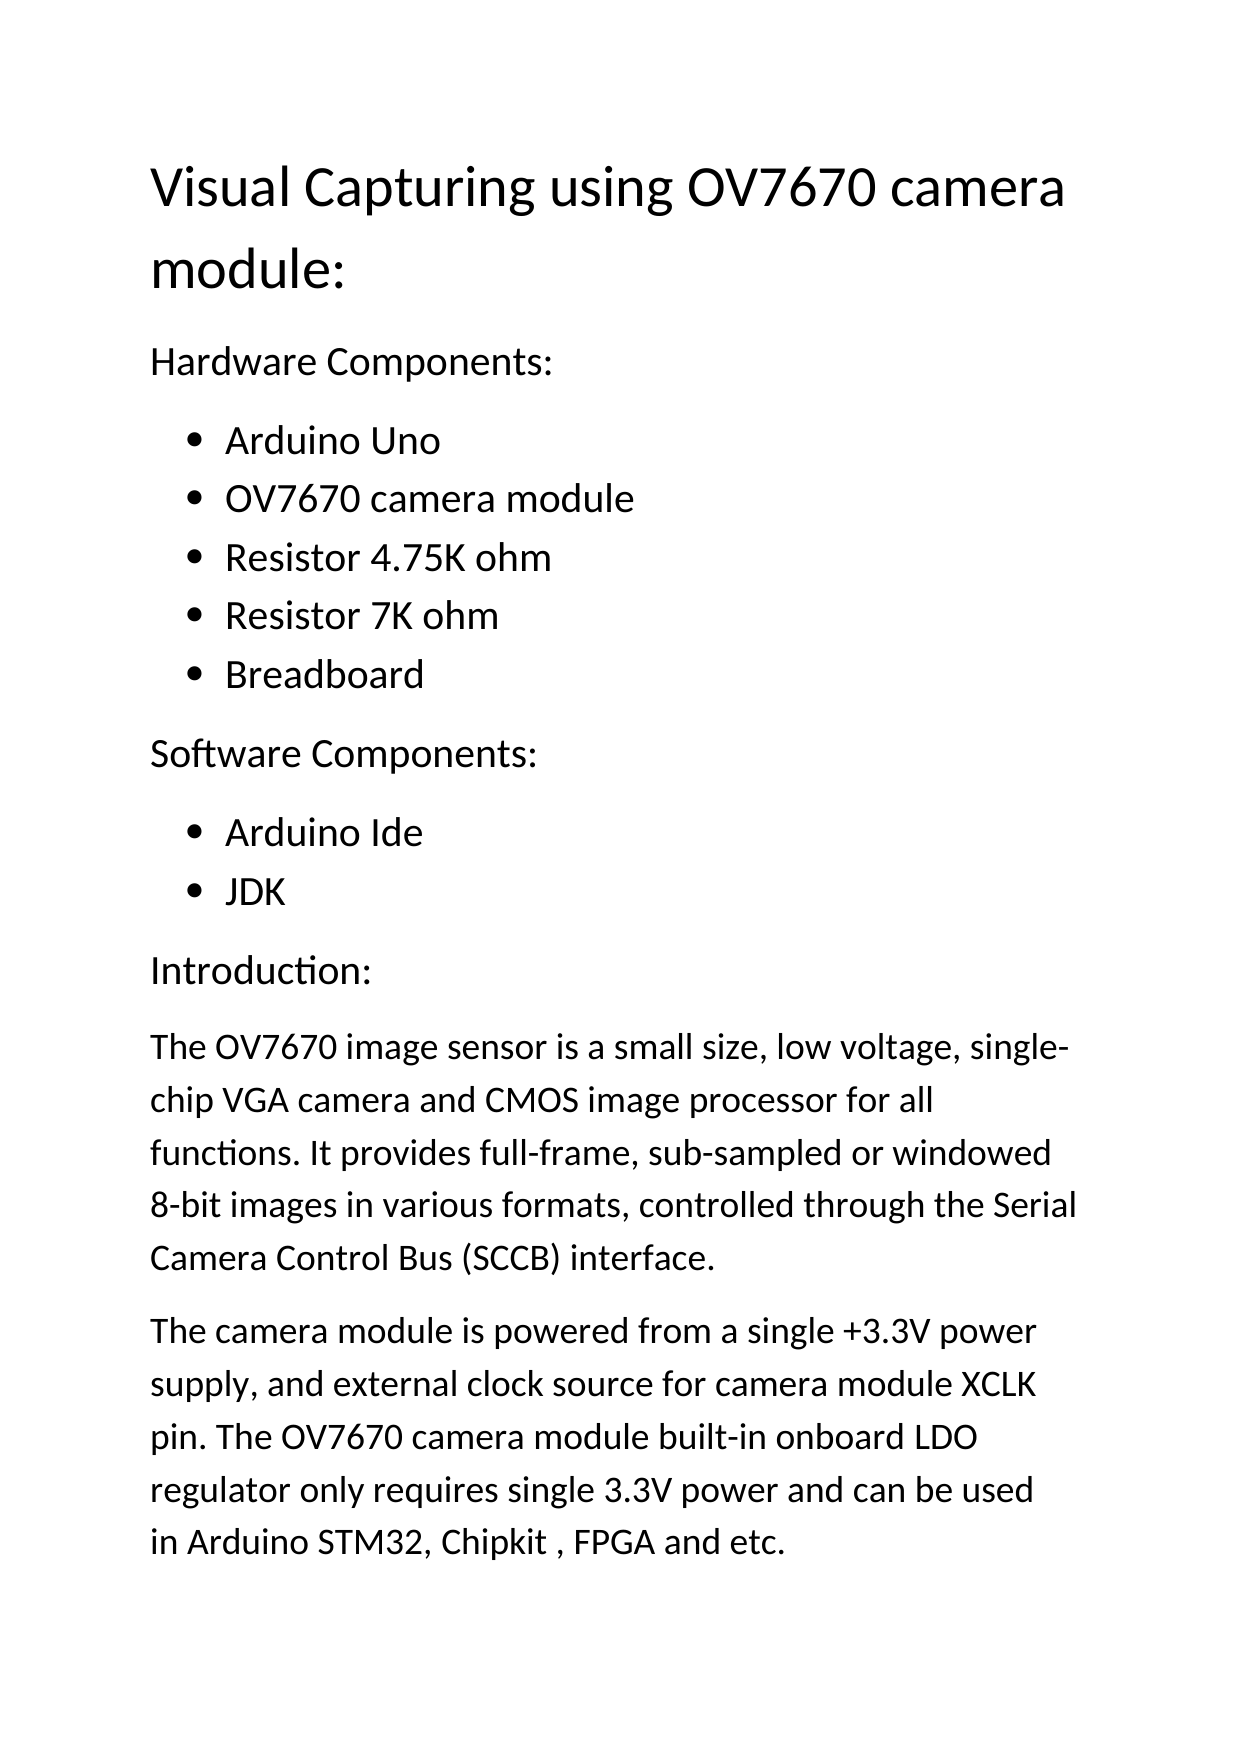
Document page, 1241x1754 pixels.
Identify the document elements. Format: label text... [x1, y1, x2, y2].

text Visual Capturing using OV7670 camera module: [150, 150, 1090, 303]
list Arduino Ide [187, 806, 1090, 857]
text The camera module is powered from a single +3.3V power supply, and external clock source for camera module XCLK pin. The OV7670 camera module built-in onboard LDO regulator only requires single 3.3V power and can be used in Arduino STM32, Chipkit , FPGA and etc. [150, 1307, 1090, 1564]
text Software Components: [150, 727, 1090, 778]
list Resistor 4.75K ohm [187, 531, 1090, 582]
list Arduino Uno [187, 414, 1090, 465]
list Breadboard [187, 648, 1090, 698]
text Introduction: [150, 944, 1090, 995]
text The OV7670 image sensor is a small size, low voltage, single-chip VGA camera and CMOS image processor for all functions. It provides full-frame, sub-sampled or windowed 8-bit images in various formats, controlled through the Serial Camera Control Bus (SCCB) interface. [150, 1023, 1090, 1280]
list OV7670 camera module [187, 472, 1090, 523]
list Resistor 7K ohm [187, 589, 1090, 640]
text Hardware Components: [150, 334, 1090, 385]
list JDK [187, 864, 1090, 915]
